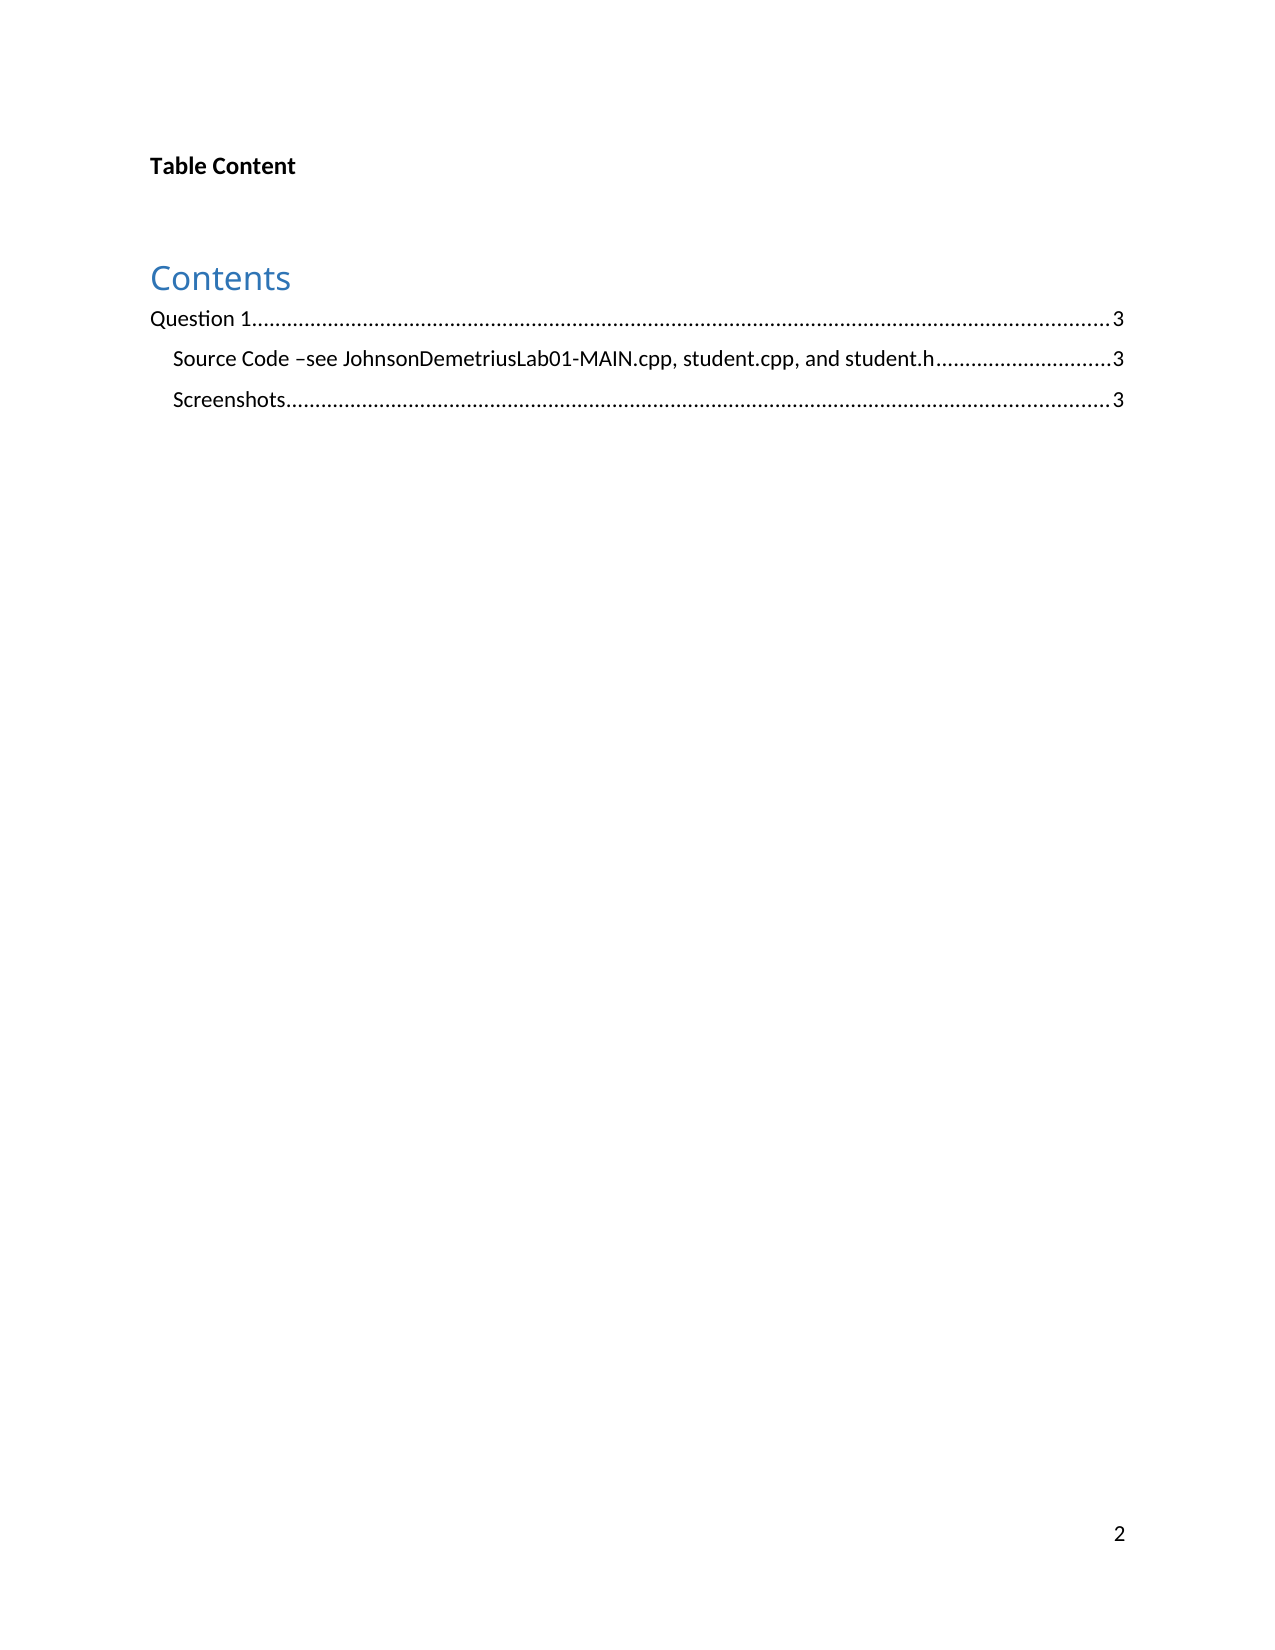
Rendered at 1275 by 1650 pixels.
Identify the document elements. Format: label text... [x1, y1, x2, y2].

text Table Content [150, 150, 1125, 181]
